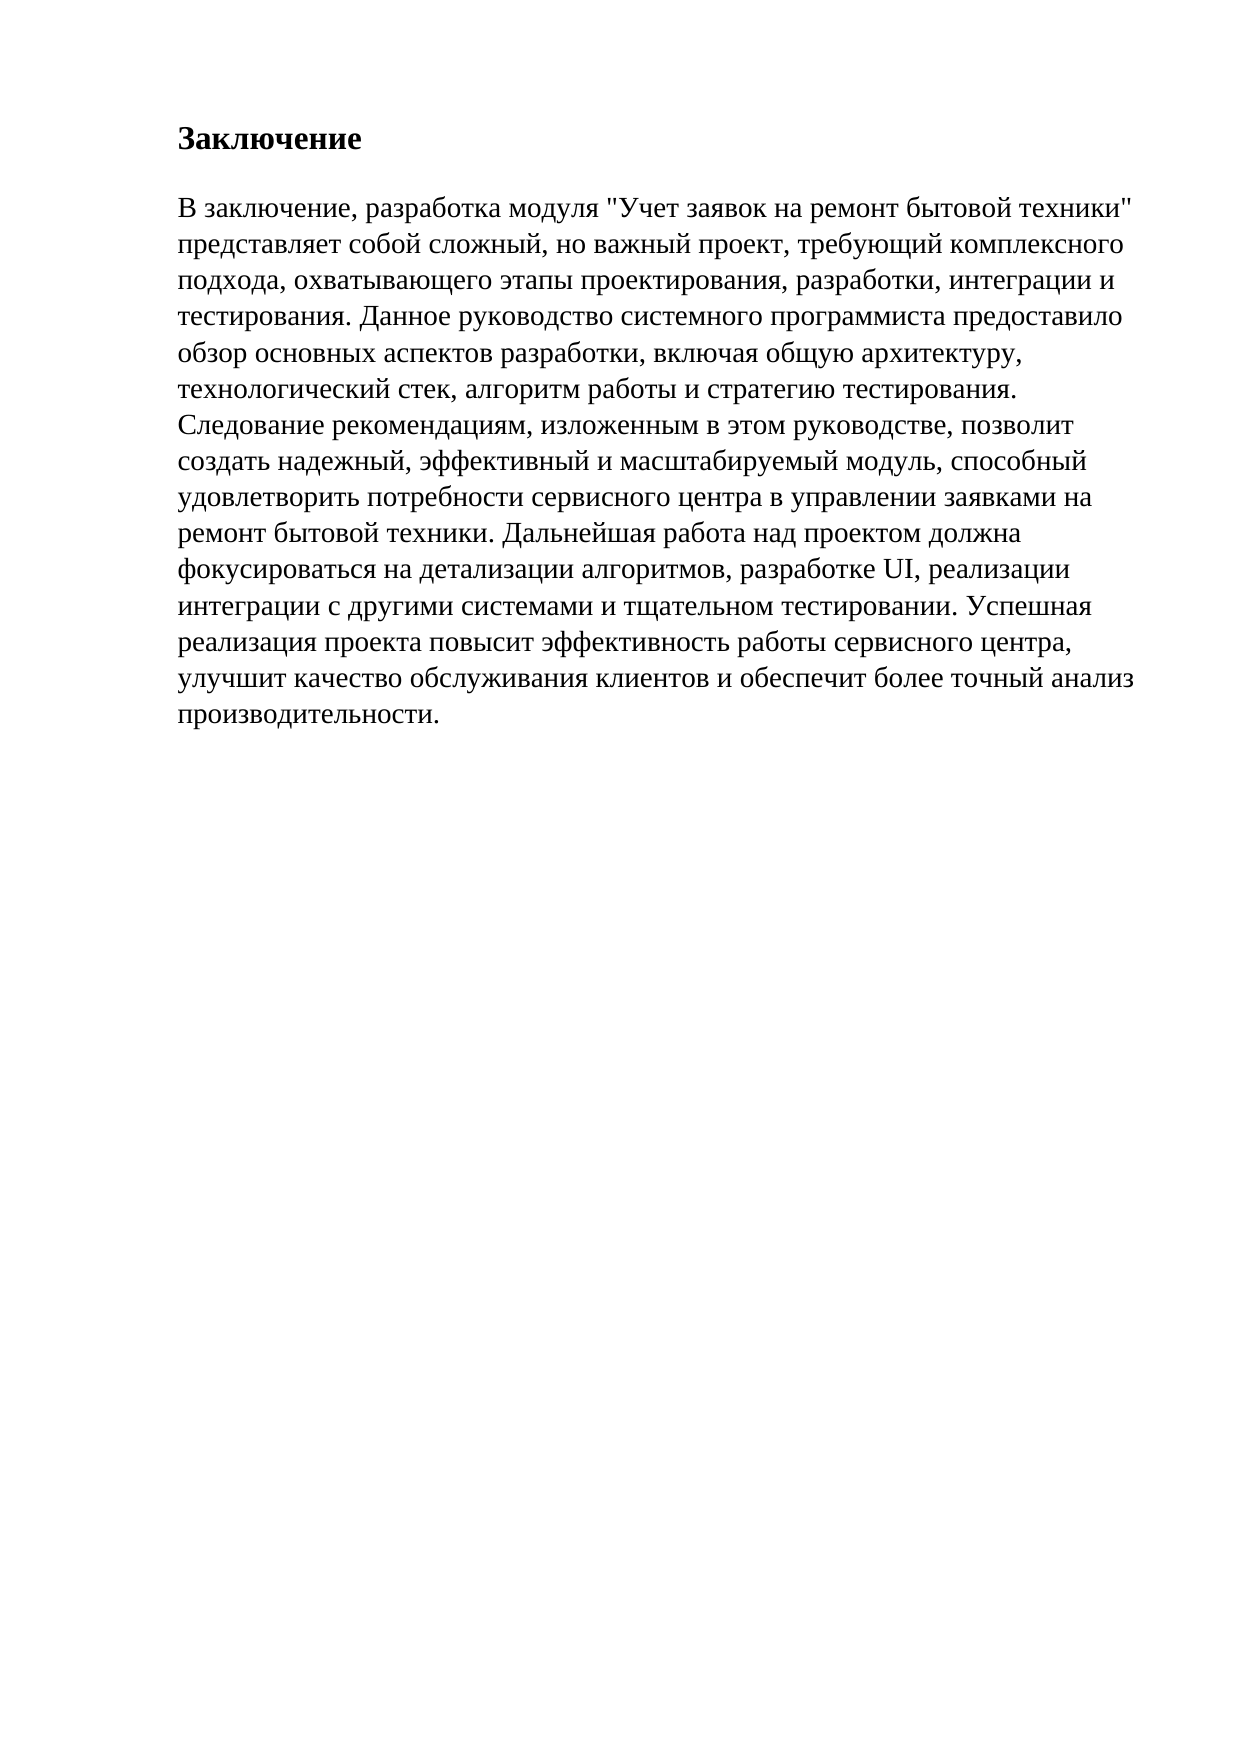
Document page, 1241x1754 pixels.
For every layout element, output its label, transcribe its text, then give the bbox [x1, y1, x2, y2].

text Заключение В заключение, разработка модуля "Учет заявок на ремонт бытовой техники" представляет собой сложный, но важный проект, требующий комплексного подхода, охватывающего этапы проектирования, разработки, интеграции и тестирования. Данное руководство системного программиста предоставило обзор основных аспектов разработки, включая общую архитектуру, технологический стек, алгоритм работы и стратегию тестирования. Следование рекомендациям, изложенным в этом руководстве, позволит создать надежный, эффективный и масштабируемый модуль, способный удовлетворить потребности сервисного центра в управлении заявками на ремонт бытовой техники. Дальнейшая работа над проектом должна фокусироваться на детализации алгоритмов, разработке UI, реализации интеграции с другими системами и тщательном тестировании. Успешная реализация проекта повысит эффективность работы сервисного центра, улучшит качество обслуживания клиентов и обеспечит более точный анализ производительности. [177, 118, 1152, 730]
